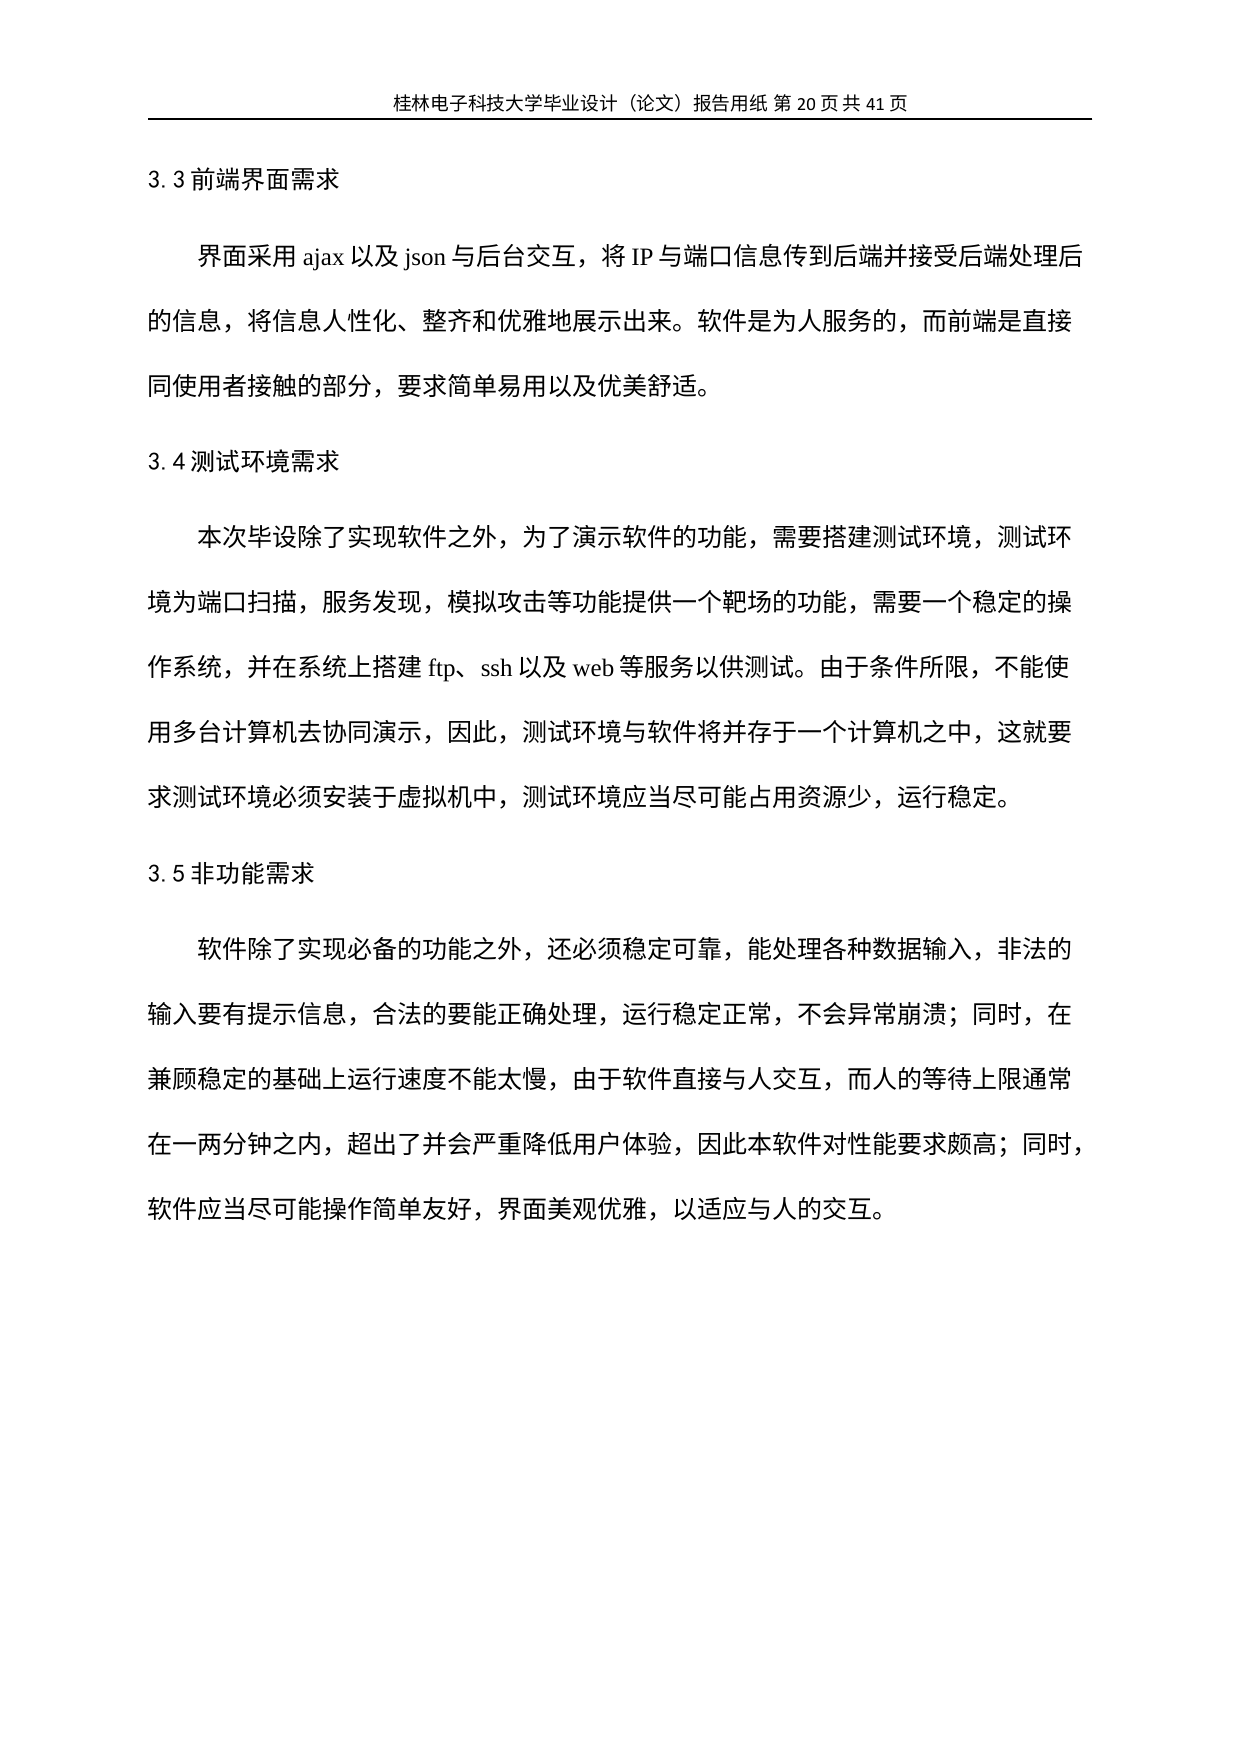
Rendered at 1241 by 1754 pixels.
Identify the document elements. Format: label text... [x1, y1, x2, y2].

text 界面采用ajax以及json与后台交互，将IP与端口信息传到后端并接受后端处理后的信息，将信息人性化、整齐和优雅地展示出来。软件是为人服务的，而前端是直接同使用者接触的部分，要求简单易用以及优美舒适。 [148, 222, 1092, 417]
subtitle 3.4测试环境需求 [148, 444, 1092, 476]
subtitle 3.5非功能需求 [148, 855, 1092, 888]
text 本次毕设除了实现软件之外，为了演示软件的功能，需要搭建测试环境，测试环境为端口扫描，服务发现，模拟攻击等功能提供一个靶场的功能，需要一个稳定的操作系统，并在系统上搭建ftp、ssh以及web等服务以供测试。由于条件所限，不能使用多台计算机去协同演示，因此，测试环境与软件将并存于一个计算机之中，这就要求测试环境必须安装于虚拟机中，测试环境应当尽可能占用资源少，运行稳定。 [148, 503, 1092, 828]
text 软件除了实现必备的功能之外，还必须稳定可靠，能处理各种数据输入，非法的输入要有提示信息，合法的要能正确处理，运行稳定正常，不会异常崩溃；同时，在兼顾稳定的基础上运行速度不能太慢，由于软件直接与人交互，而人的等待上限通常在一两分钟之内，超出了并会严重降低用户体验，因此本软件对性能要求颇高；同时，软件应当尽可能操作简单友好，界面美观优雅，以适应与人的交互。 [148, 915, 1092, 1240]
subtitle 3.3前端界面需求 [148, 162, 1092, 194]
